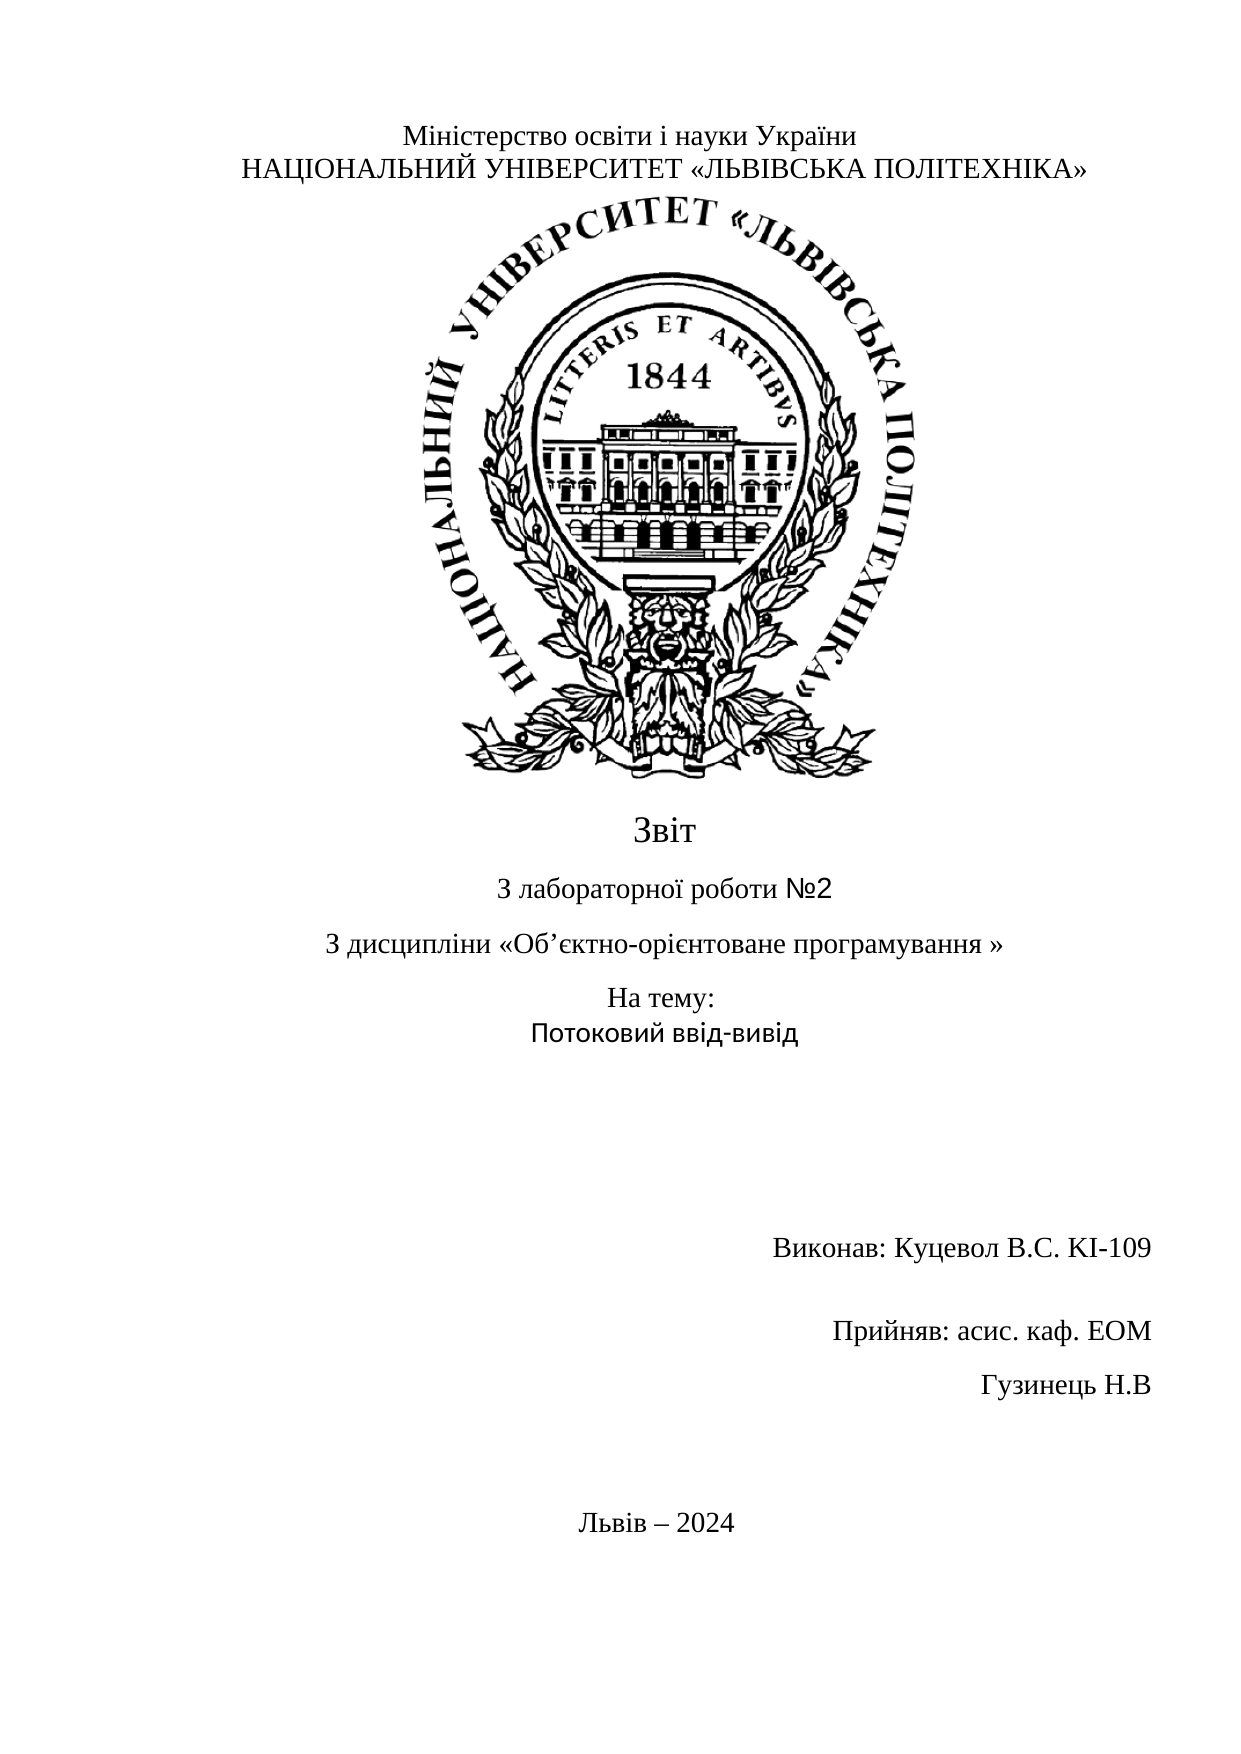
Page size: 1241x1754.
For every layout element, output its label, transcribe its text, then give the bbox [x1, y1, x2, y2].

text Звіт [177, 807, 1152, 850]
text Потоковий ввід-вивід [177, 1014, 1152, 1049]
text Прийняв: асис. каф. ЕОМ [177, 1313, 1152, 1347]
text На тему: [177, 980, 1152, 1014]
text З дисципліни «Об’єктно-орієнтоване програмування » [177, 926, 1152, 959]
text Львів – 2024 [177, 1505, 1152, 1538]
text Виконав: Куцевол В.С. KI-109 [177, 1230, 1152, 1263]
text З лабораторної роботи №2 [177, 871, 1152, 905]
text НАЦІОНАЛЬНИЙ УНІВЕРСИТЕТ «ЛЬВІВСЬКА ПОЛІТЕХНІКА» [177, 152, 1152, 185]
text Гузинець Н.В [177, 1367, 1152, 1401]
text Міністерство освіти і науки України [327, 118, 1152, 152]
picture [406, 185, 923, 787]
